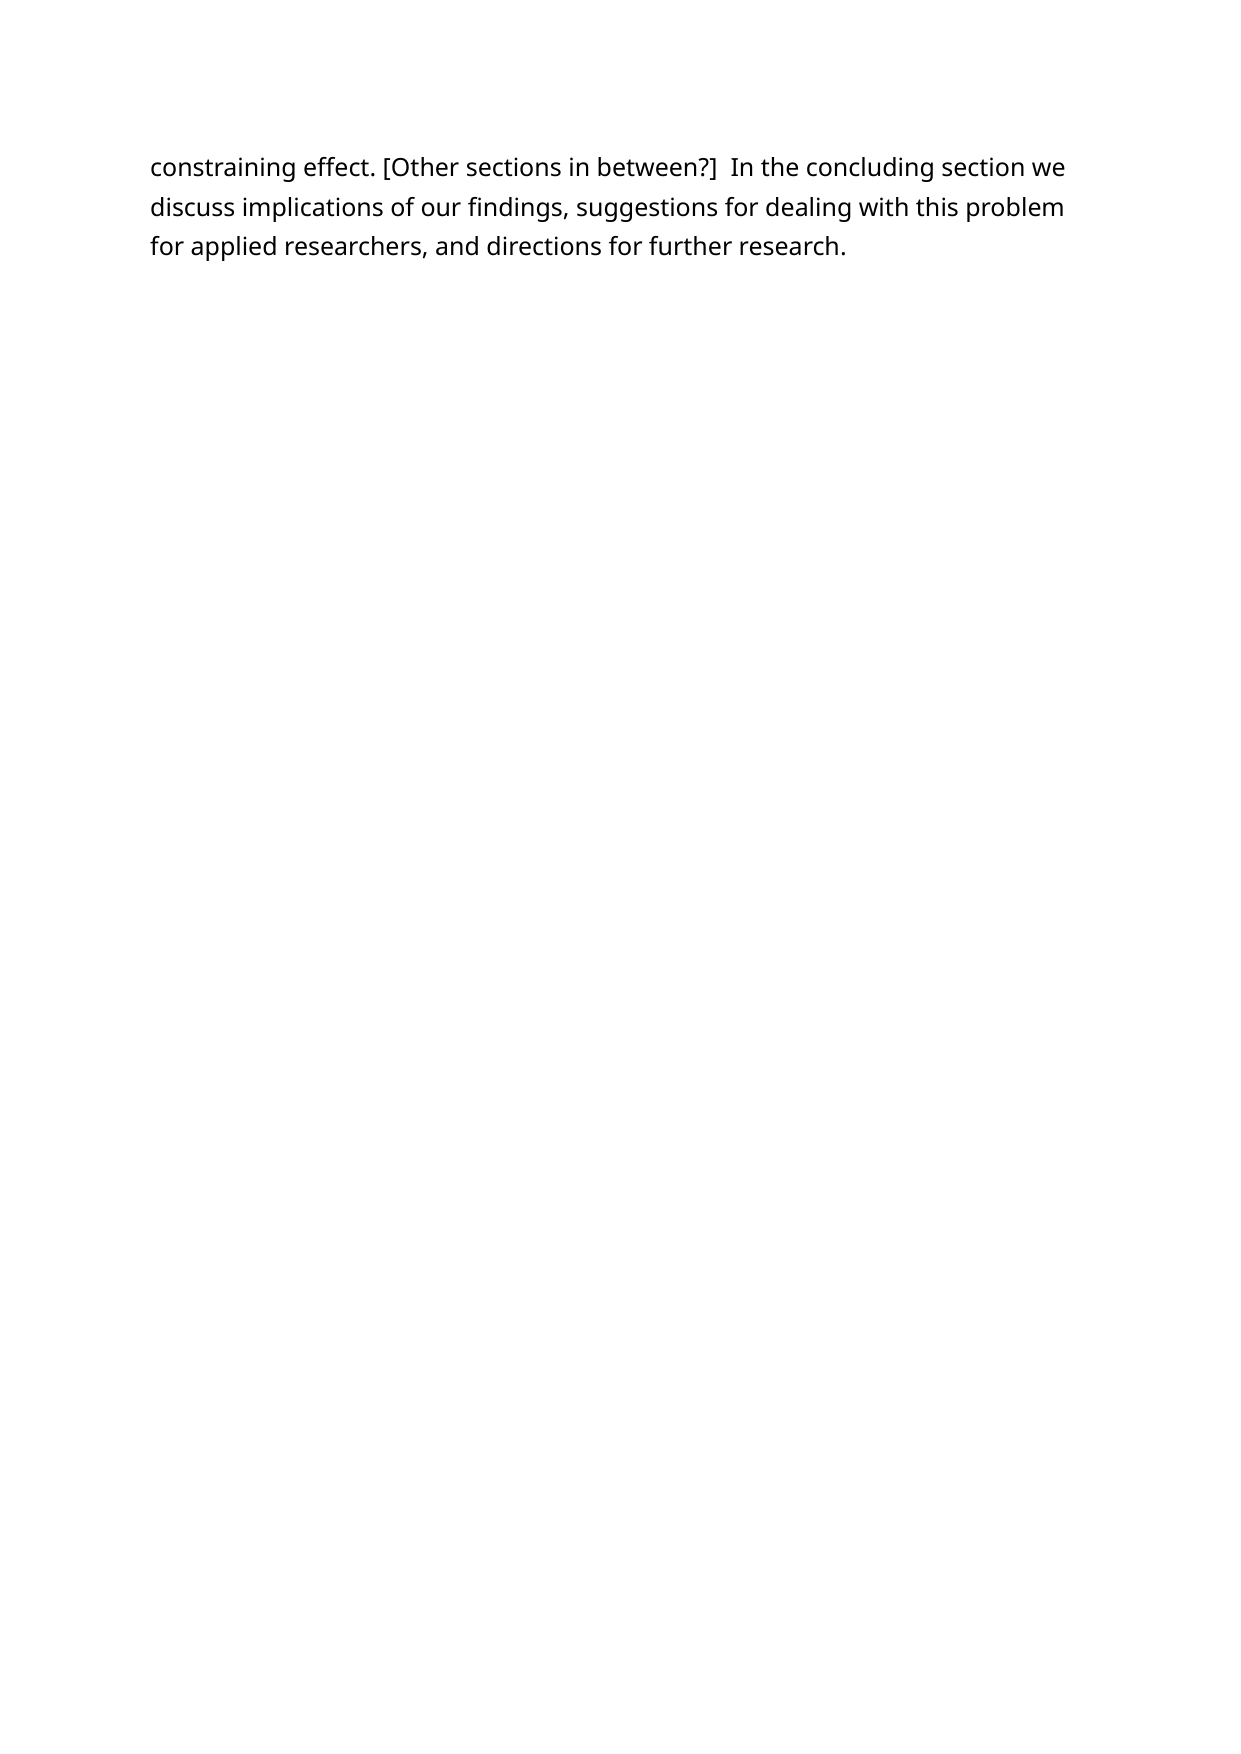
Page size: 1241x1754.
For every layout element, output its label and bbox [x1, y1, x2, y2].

text [150, 150, 1090, 262]
